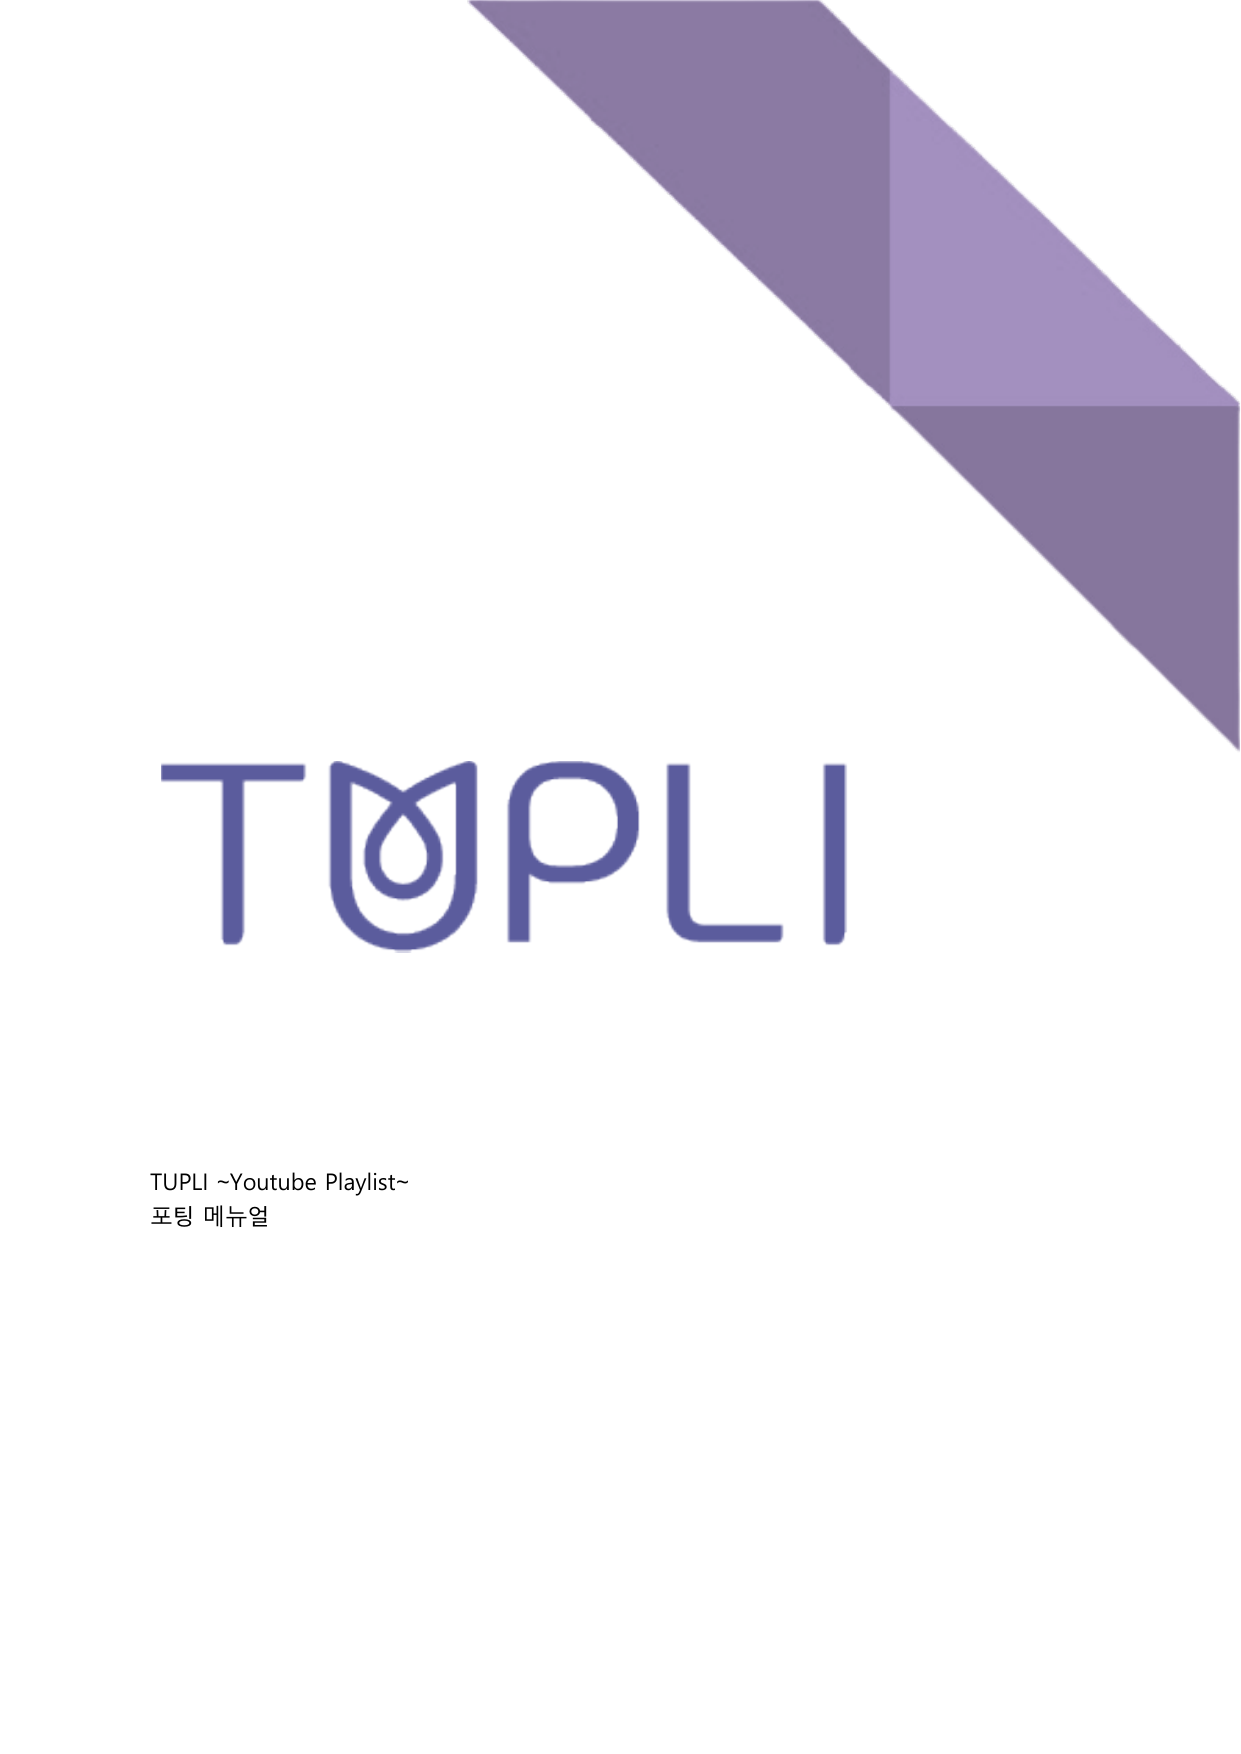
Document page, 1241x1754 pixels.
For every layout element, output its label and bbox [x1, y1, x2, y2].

picture [161, 761, 848, 953]
